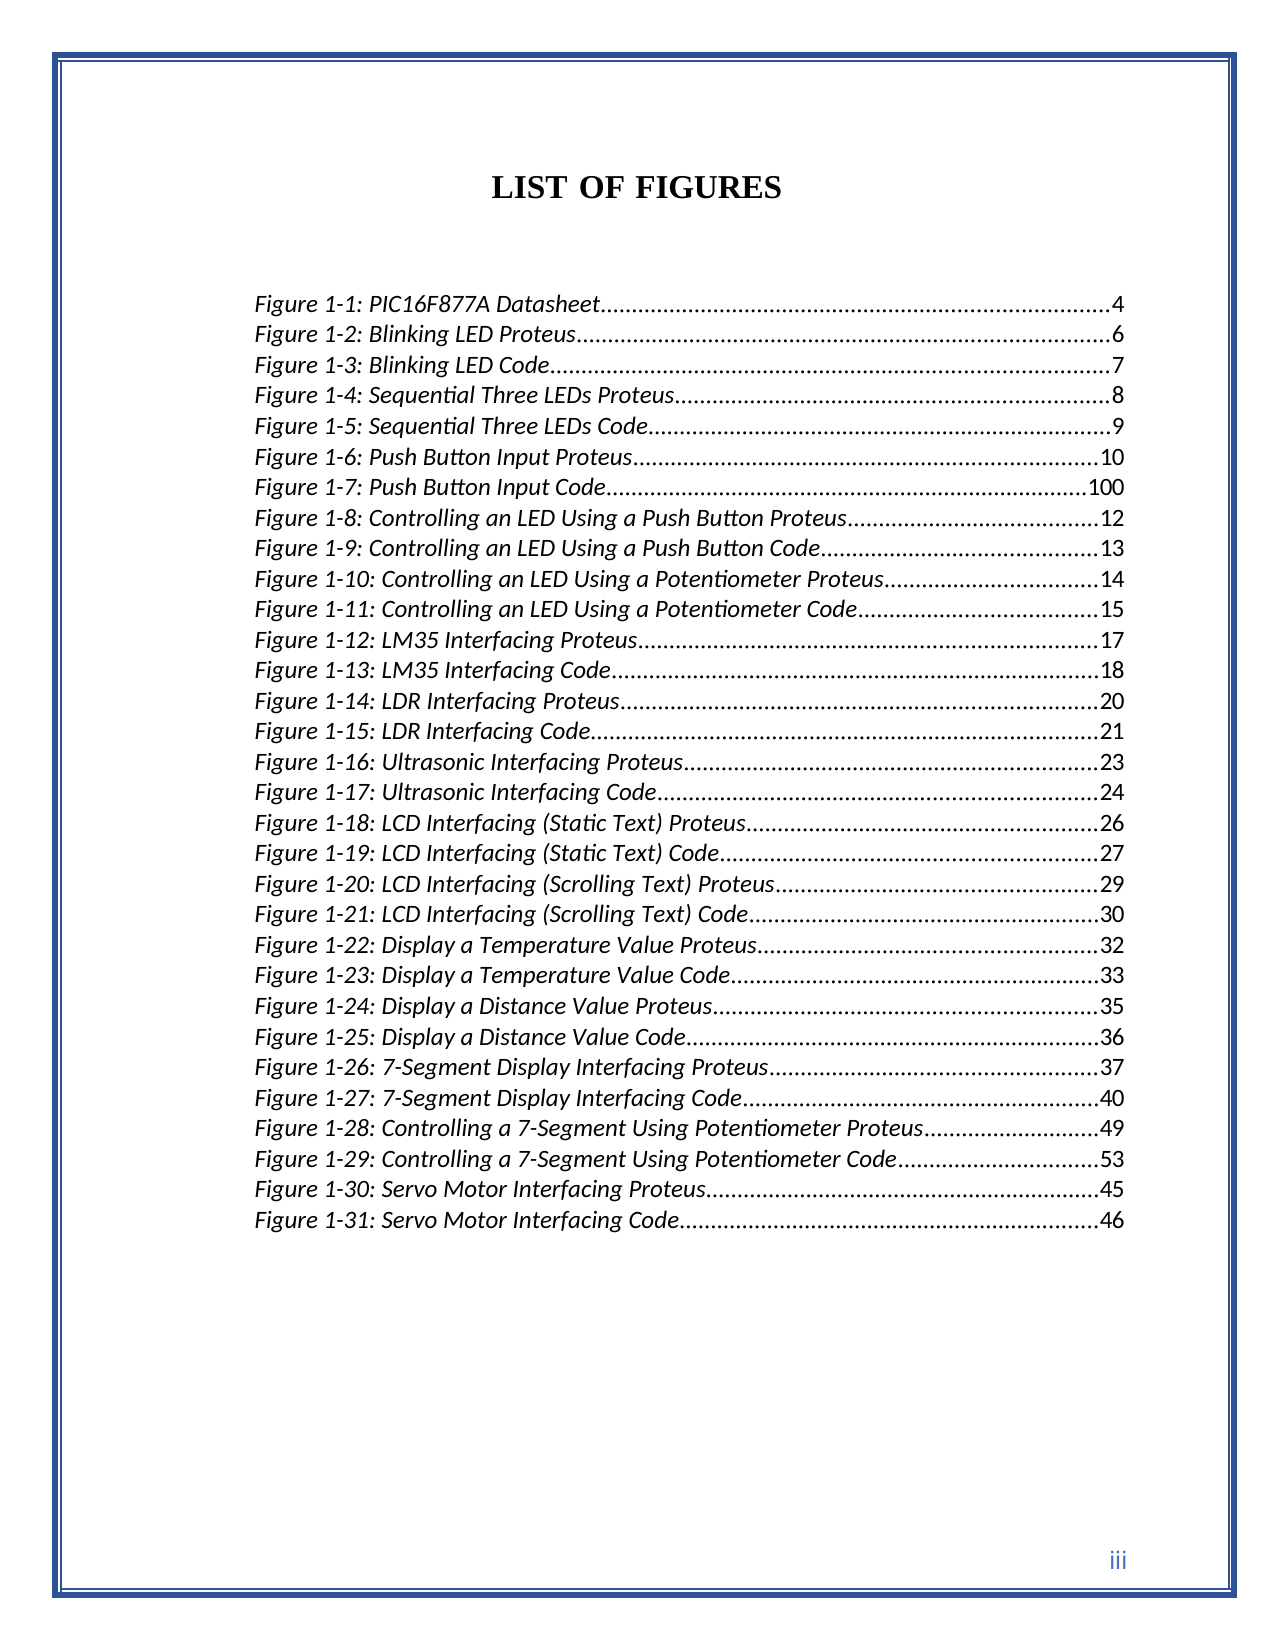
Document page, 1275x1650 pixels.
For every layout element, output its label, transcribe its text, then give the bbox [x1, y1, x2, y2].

text Figure 1-6: Push Button Input Proteus 10 [254, 441, 1228, 471]
text Figure 1-9: Controlling an LED Using a Push Button Code 13 [254, 532, 1228, 563]
text Figure 1-4: Sequential Three LEDs Proteus 8 [254, 380, 1228, 410]
text Figure 1-30: Servo Motor Interfacing Proteus 45 [254, 1173, 1228, 1204]
text Figure 1-12: LM35 Interfacing Proteus 17 [254, 624, 1228, 654]
text Figure 1-3: Blinking LED Code 7 [254, 349, 1228, 380]
text Figure 1-27: 7-Segment Display Interfacing Code 40 [254, 1082, 1228, 1112]
text Figure 1-7: Push Button Input Code 100 [254, 471, 1228, 502]
text Figure 1-2: Blinking LED Proteus 6 [254, 319, 1228, 349]
text Figure 1-28: Controlling a 7-Segment Using Potentiometer Proteus 49 [254, 1112, 1228, 1143]
text Figure 1-24: Display a Distance Value Proteus 35 [254, 990, 1228, 1021]
text Figure 1-21: LCD Interfacing (Scrolling Text) Code 30 [254, 898, 1228, 929]
text Figure 1-16: Ultrasonic Interfacing Proteus 23 [254, 746, 1228, 776]
text Figure 1-25: Display a Distance Value Code 36 [254, 1021, 1228, 1051]
text Figure 1-23: Display a Temperature Value Code 33 [254, 959, 1228, 990]
text Figure 1-1: PIC16F877A Datasheet 4 [254, 288, 1228, 319]
text Figure 1-31: Servo Motor Interfacing Code 46 [254, 1204, 1228, 1234]
text Figure 1-5: Sequential Three LEDs Code 9 [254, 410, 1228, 441]
text Figure 1-29: Controlling a 7-Segment Using Potentiometer Code 53 [254, 1143, 1228, 1173]
text Figure 1-10: Controlling an LED Using a Potentiometer Proteus 14 [254, 563, 1228, 593]
text Figure 1-17: Ultrasonic Interfacing Code 24 [254, 776, 1228, 807]
text Figure 1-13: LM35 Interfacing Code 18 [254, 654, 1228, 685]
text Figure 1-26: 7-Segment Display Interfacing Proteus 37 [254, 1051, 1228, 1082]
text Figure 1-18: LCD Interfacing (Static Text) Proteus 26 [254, 807, 1228, 837]
text Figure 1-15: LDR Interfacing Code 21 [254, 715, 1228, 746]
subtitle LIST OF FIGURES [75, 168, 1199, 206]
text Figure 1-8: Controlling an LED Using a Push Button Proteus 12 [254, 502, 1228, 532]
text Figure 1-22: Display a Temperature Value Proteus 32 [254, 929, 1228, 959]
text Figure 1-11: Controlling an LED Using a Potentiometer Code 15 [254, 593, 1228, 624]
text Figure 1-14: LDR Interfacing Proteus 20 [254, 685, 1228, 715]
text Figure 1-19: LCD Interfacing (Static Text) Code 27 [254, 837, 1228, 868]
text Figure 1-20: LCD Interfacing (Scrolling Text) Proteus 29 [254, 868, 1228, 898]
